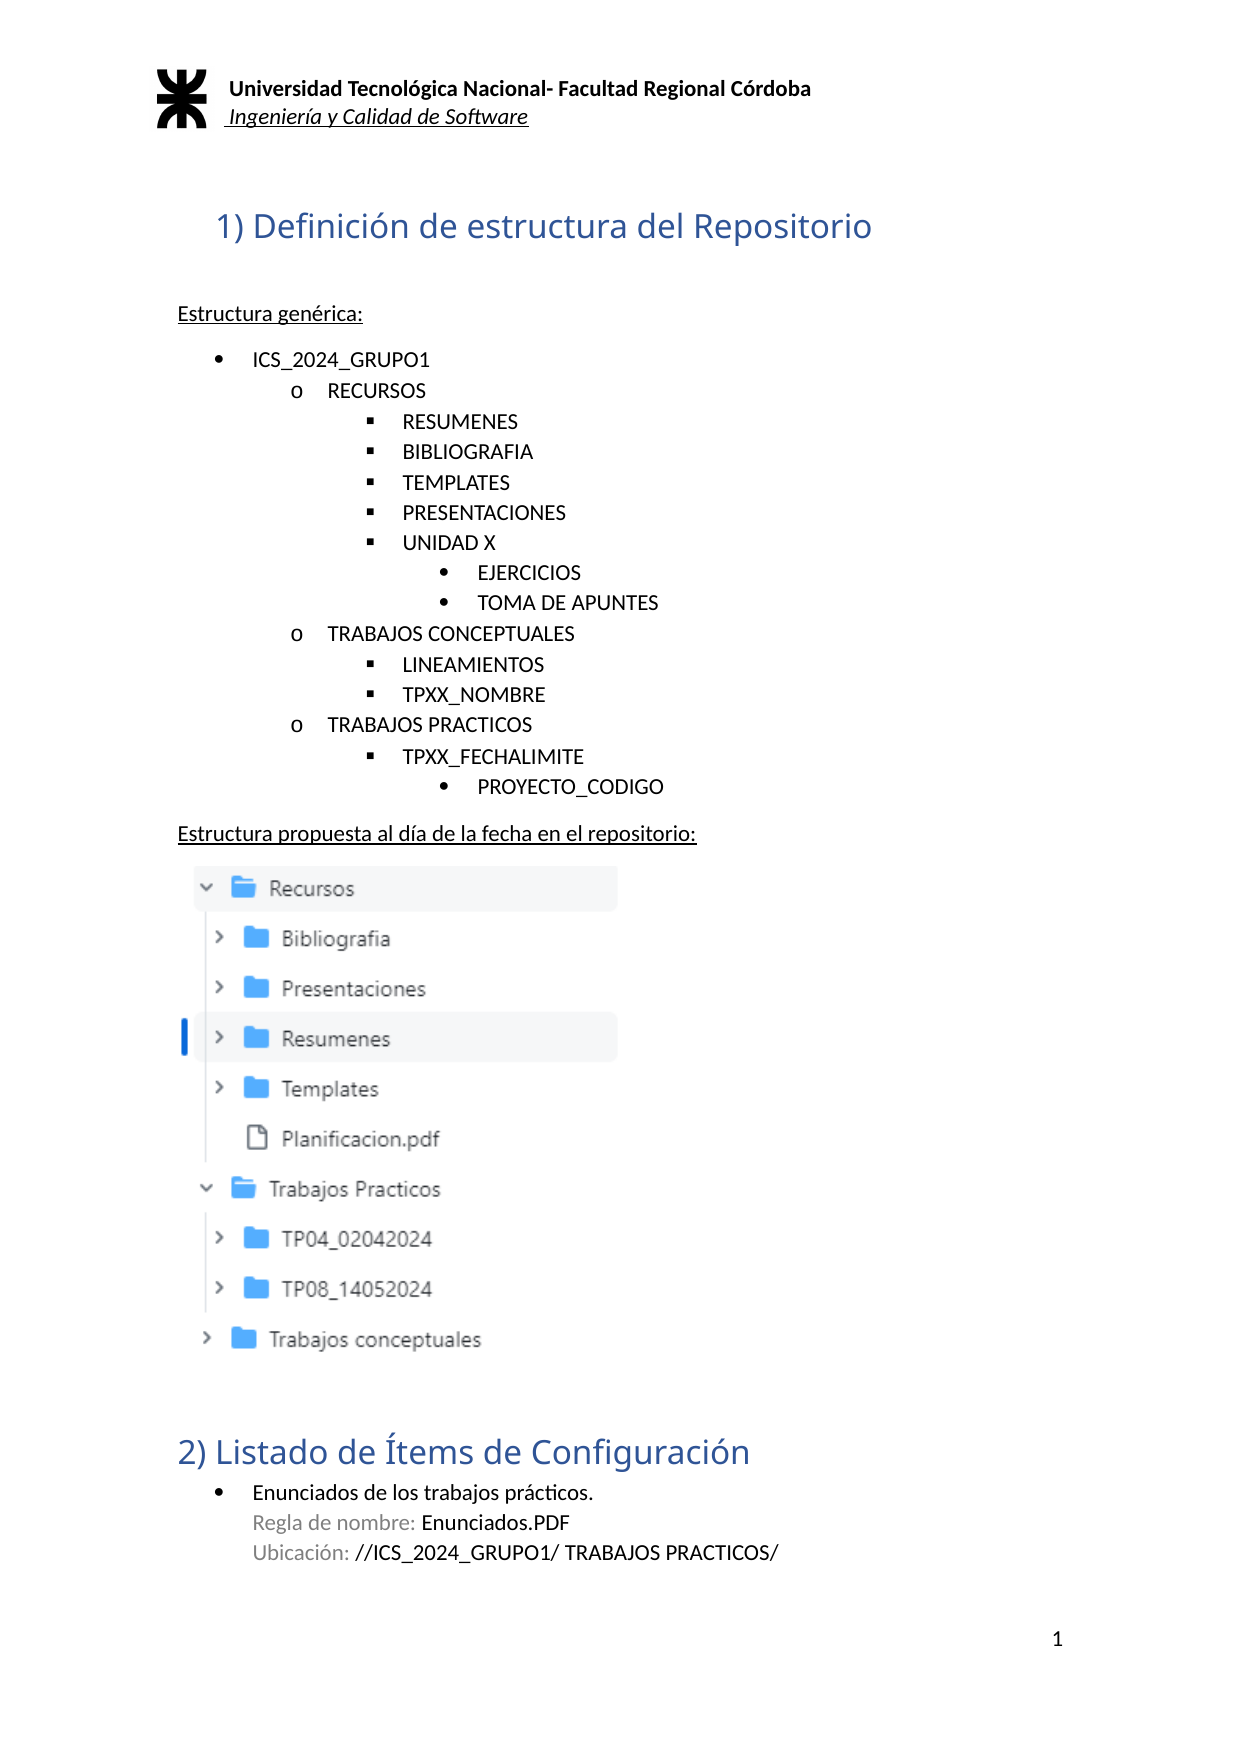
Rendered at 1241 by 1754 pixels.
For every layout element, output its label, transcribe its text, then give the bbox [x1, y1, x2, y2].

subtitle 2) Listado de Ítems de Configuración [177, 1429, 1063, 1474]
list UNIDAD X [365, 528, 1063, 556]
text Estructura propuesta al día de la fecha en el repositorio: [177, 819, 1063, 847]
list TOMA DE APUNTES [440, 588, 1063, 616]
picture [177, 866, 632, 1402]
list Enunciados de los trabajos prácticos. Regla de nombre: Enunciados.PDF Ubicación: //ICS_2024_GRUPO1/ TRABAJOS PRACTICOS/ [215, 1478, 1063, 1566]
list TEMPLATES [365, 468, 1063, 496]
list LINEAMIENTOS [365, 650, 1063, 678]
list PROYECTO_CODIGO [440, 772, 1063, 800]
list PRESENTACIONES [365, 498, 1063, 526]
picture [148, 66, 215, 132]
list TPXX_FECHALIMITE [365, 742, 1063, 770]
list EJERCICIOS [440, 558, 1063, 586]
list RESUMENES [365, 407, 1063, 435]
list BIBLIOGRAFIA [365, 437, 1063, 465]
list TRABAJOS PRACTICOS [290, 711, 1063, 740]
text Estructura genérica: [177, 299, 1063, 327]
subtitle Definición de estructura del Repositorio [215, 203, 1063, 248]
list TPXX_NOMBRE [365, 680, 1063, 708]
list RECURSOS [290, 376, 1063, 405]
list TRABAJOS CONCEPTUALES [290, 619, 1063, 648]
list ICS_2024_GRUPO1 [215, 346, 1063, 373]
